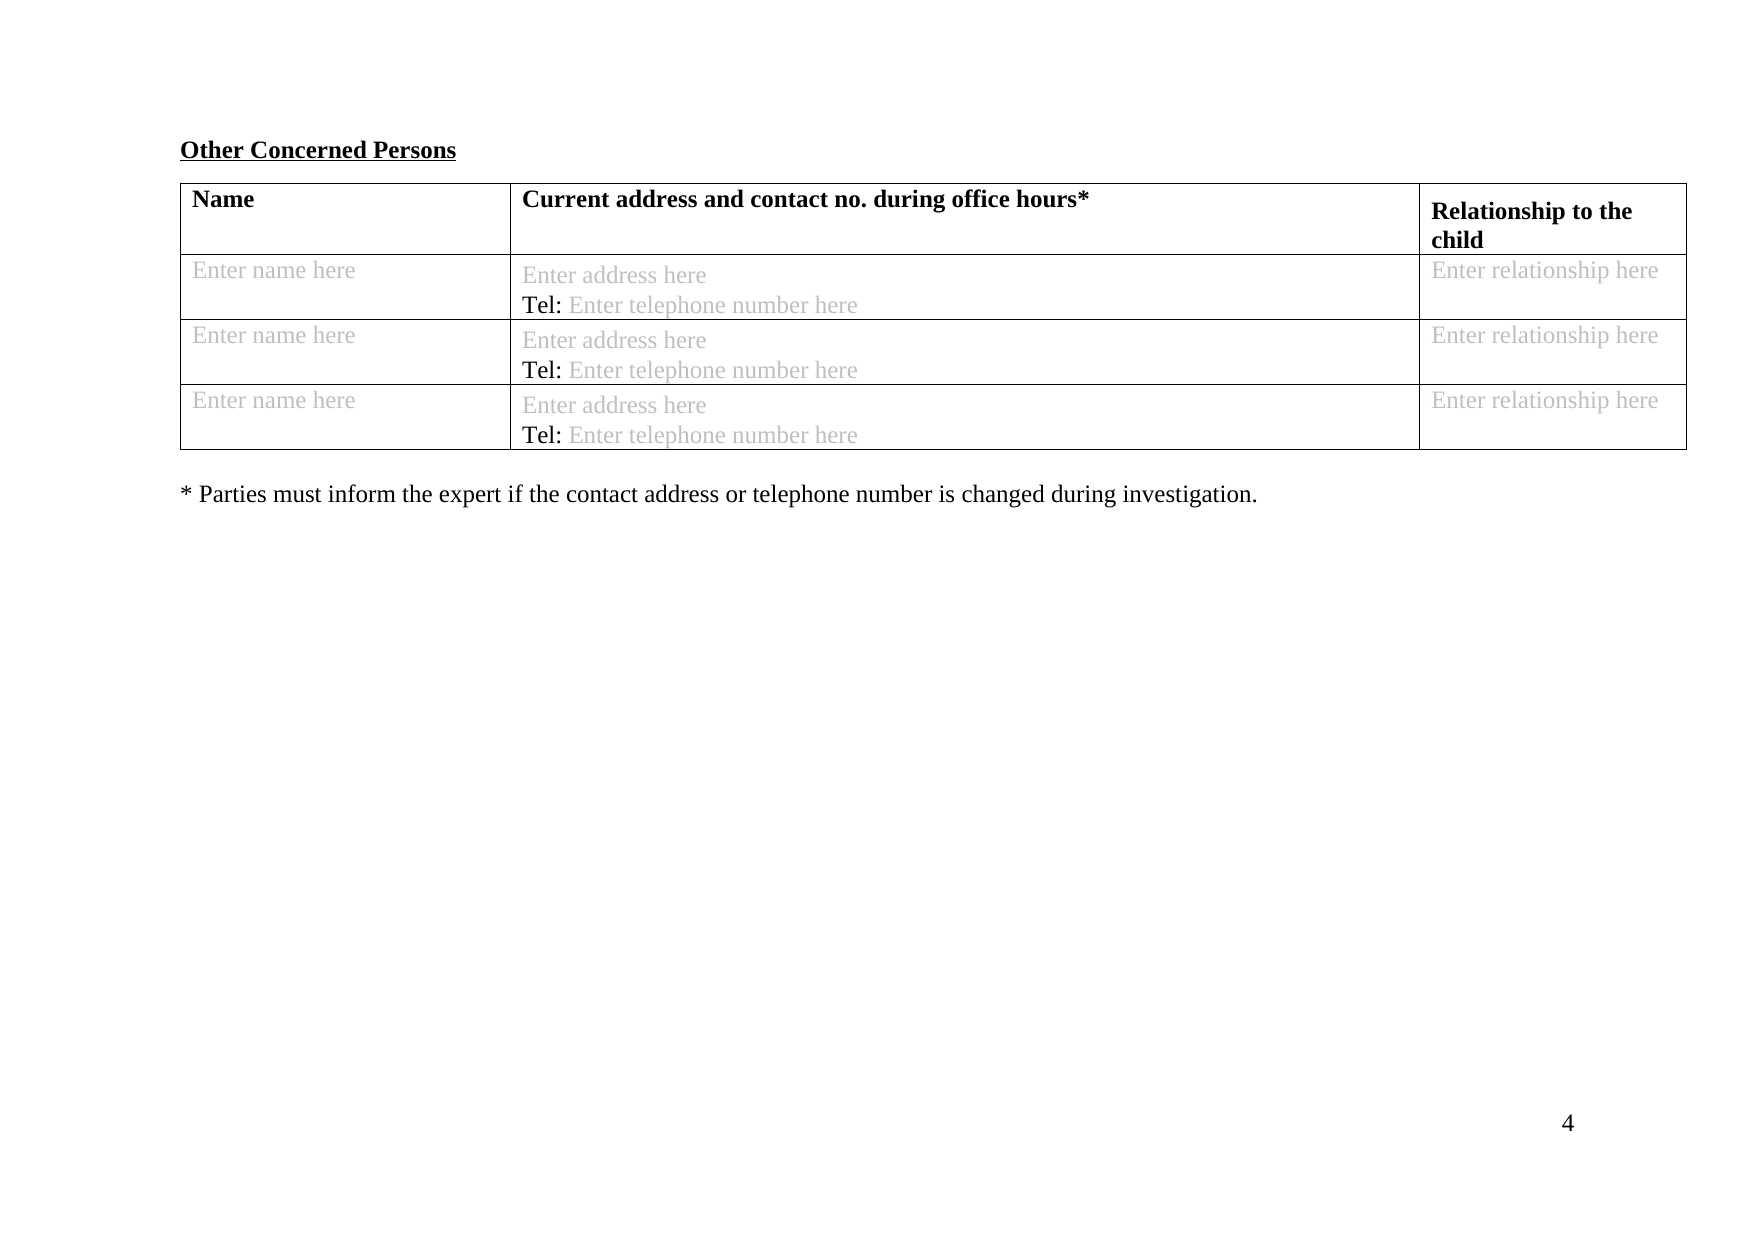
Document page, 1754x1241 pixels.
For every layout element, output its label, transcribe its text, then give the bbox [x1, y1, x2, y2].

text Other Concerned Persons [180, 135, 1574, 164]
table_cell [181, 255, 510, 319]
table_cell Tel: [511, 255, 1419, 319]
table_cell Tel: [511, 385, 1419, 449]
text * Parties must inform the expert if the contact address or telephone number is changed during investigation. [180, 479, 1574, 508]
table_cell [1420, 385, 1686, 449]
table_cell [181, 385, 510, 449]
table_header Name [181, 184, 510, 254]
table_cell Tel: [511, 320, 1419, 384]
table_cell [1420, 320, 1686, 384]
table_header Relationship to the child [1420, 184, 1686, 254]
table_cell [181, 320, 510, 384]
table_header Current address and contact no. during office hours* [511, 184, 1419, 254]
table_cell [1420, 255, 1686, 319]
